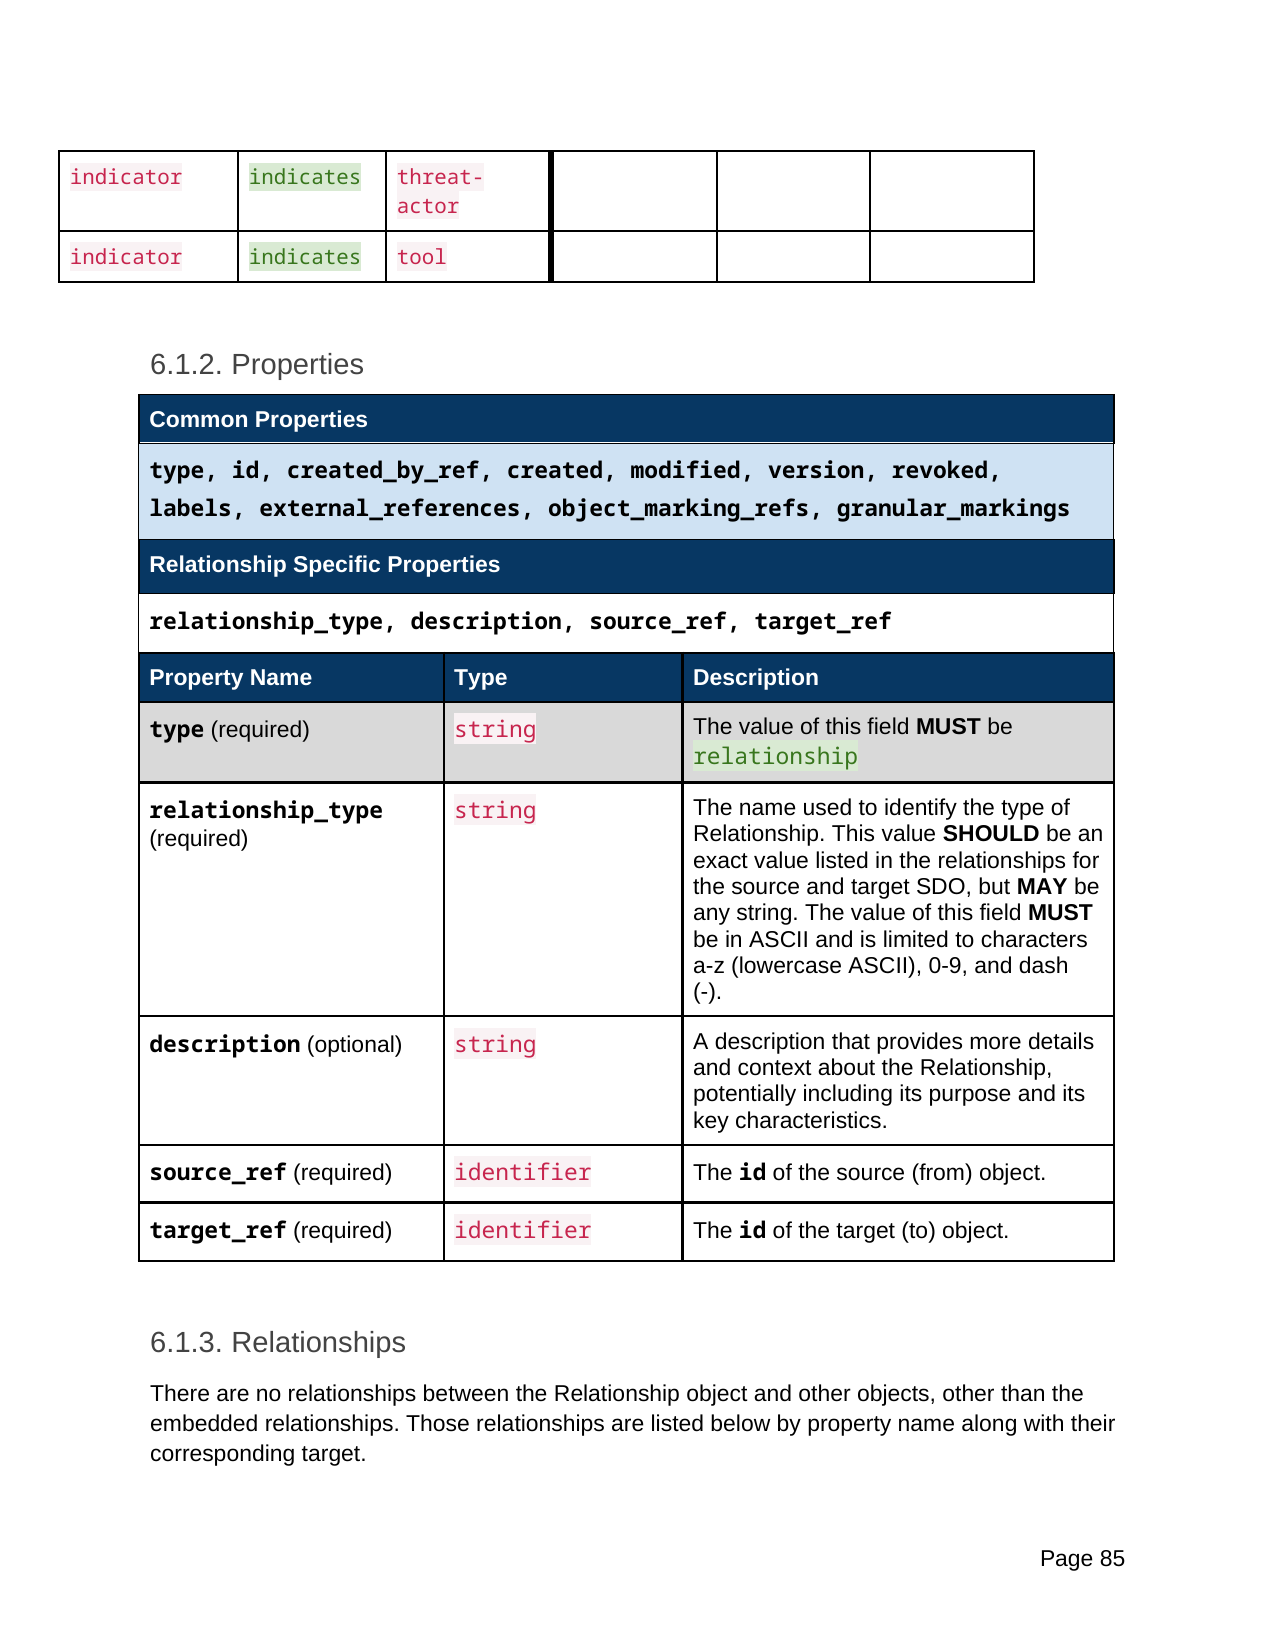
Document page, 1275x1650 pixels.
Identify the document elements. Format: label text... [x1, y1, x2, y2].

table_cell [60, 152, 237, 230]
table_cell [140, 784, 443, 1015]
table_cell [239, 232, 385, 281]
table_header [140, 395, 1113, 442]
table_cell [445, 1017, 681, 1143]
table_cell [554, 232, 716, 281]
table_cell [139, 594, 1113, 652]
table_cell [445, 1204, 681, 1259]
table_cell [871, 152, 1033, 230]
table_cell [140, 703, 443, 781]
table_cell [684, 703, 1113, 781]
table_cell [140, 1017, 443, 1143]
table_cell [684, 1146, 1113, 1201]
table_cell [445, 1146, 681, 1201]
text There are no relationships between the Relationship object and other objects, other than the embedded relationships. Those relationships are listed below by property name along with their corresponding target. [150, 1380, 1125, 1466]
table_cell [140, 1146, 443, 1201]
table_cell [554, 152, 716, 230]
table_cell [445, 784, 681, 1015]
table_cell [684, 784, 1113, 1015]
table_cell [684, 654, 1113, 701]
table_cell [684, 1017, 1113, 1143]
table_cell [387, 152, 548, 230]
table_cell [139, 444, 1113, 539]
subtitle ​6.1.3.​ Relationships [150, 1325, 1125, 1359]
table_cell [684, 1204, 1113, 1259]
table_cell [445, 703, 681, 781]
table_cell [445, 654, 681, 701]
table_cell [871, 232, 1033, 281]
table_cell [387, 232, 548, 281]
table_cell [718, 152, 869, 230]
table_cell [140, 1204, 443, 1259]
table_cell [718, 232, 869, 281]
subtitle ​6.1.2.​ Properties [150, 347, 1125, 380]
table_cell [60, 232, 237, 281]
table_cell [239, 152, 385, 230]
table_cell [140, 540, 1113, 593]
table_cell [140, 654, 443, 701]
